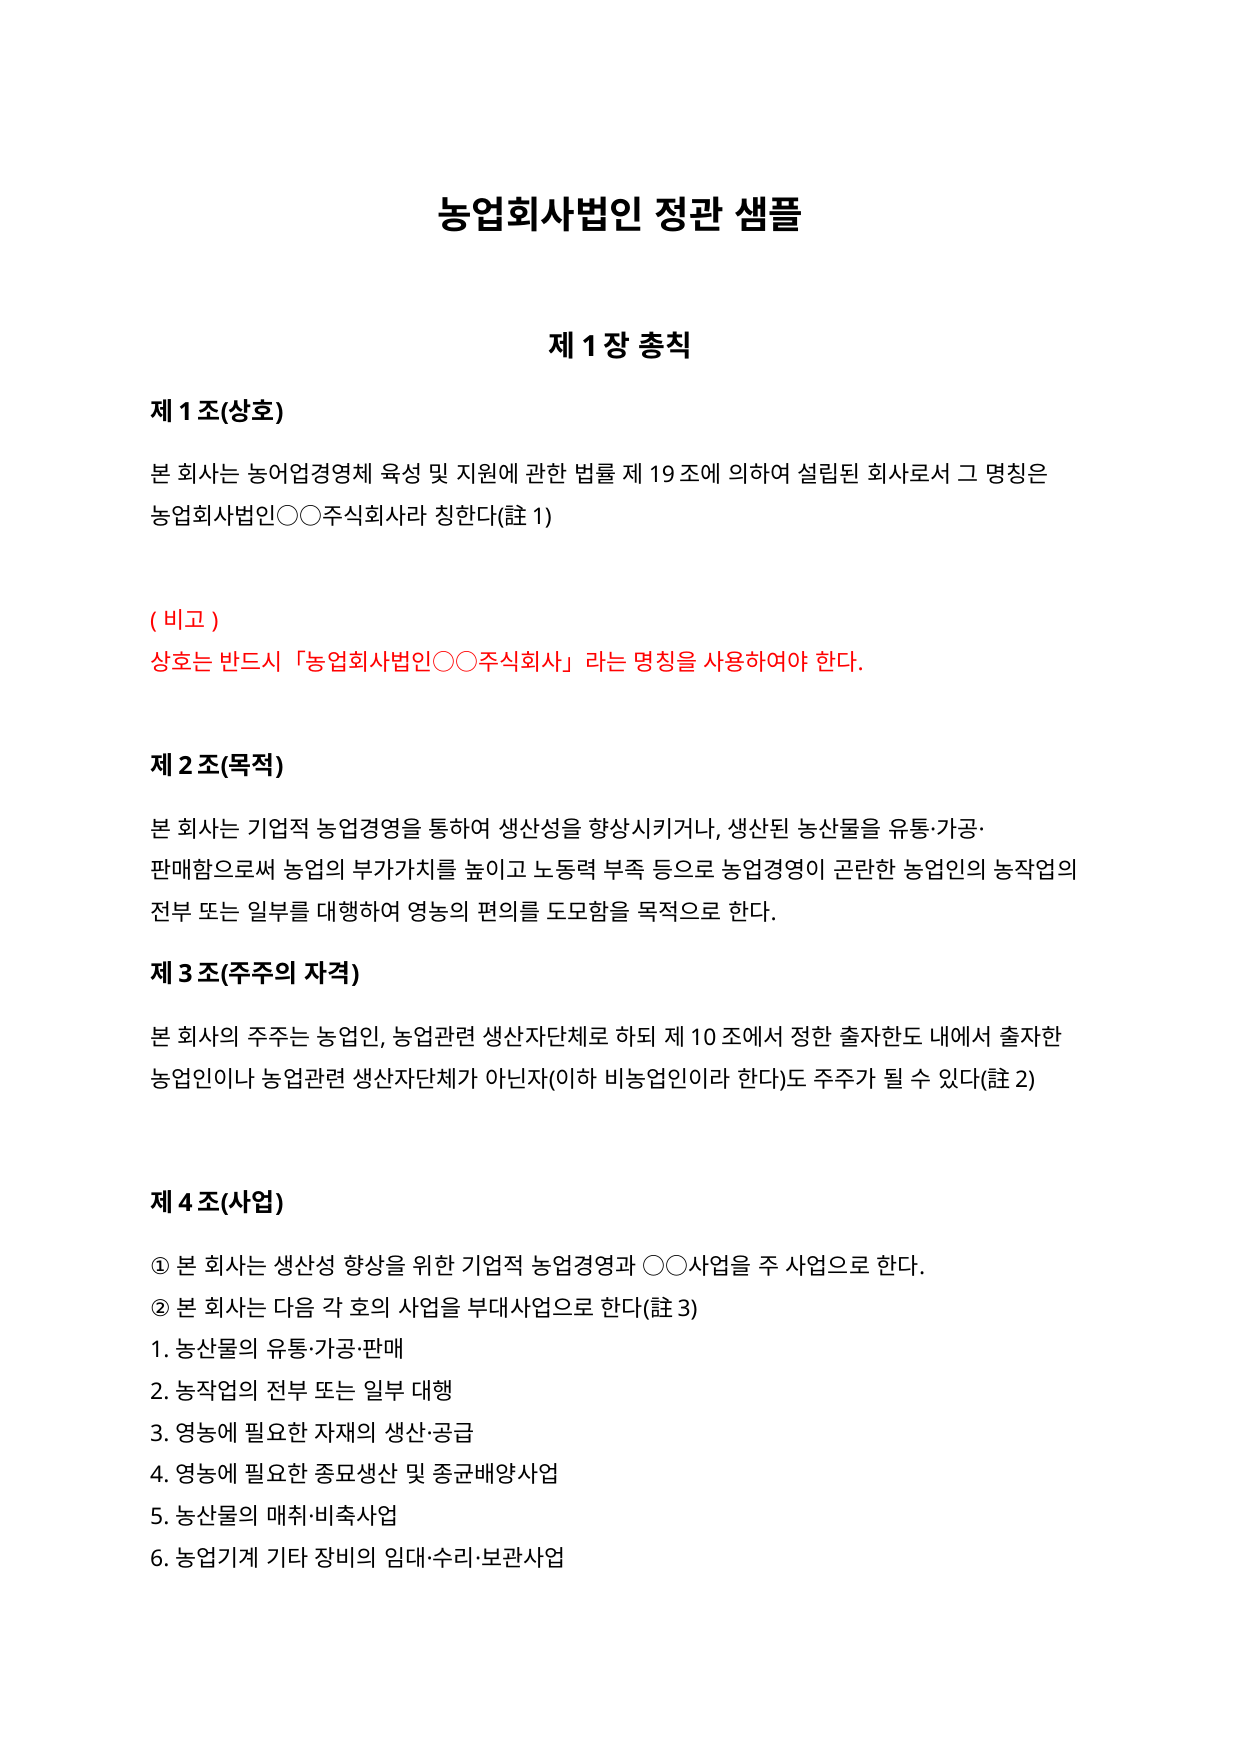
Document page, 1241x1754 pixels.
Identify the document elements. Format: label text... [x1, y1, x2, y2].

text ( 비고 ) [150, 594, 1090, 636]
text 농업회사법인 정관 샘플 [150, 177, 1090, 240]
text 6. 농업기계 기타 장비의 임대·수리·보관사업 [150, 1531, 1090, 1573]
text 본 회사의 주주는 농업인, 농업관련 생산자단체로 하되 제10조에서 정한 출자한도 내에서 출자한 농업인이나 농업관련 생산자단체가 아닌자(이하 비농업인이라 한다)도 주주가 될 수 있다(註2) [150, 1011, 1090, 1094]
text 제4조(사업) [150, 1177, 1090, 1219]
text 1. 농산물의 유통·가공·판매 [150, 1323, 1090, 1365]
text 상호는 반드시「농업회사법인○○주식회사」라는 명칭을 사용하여야 한다. [150, 636, 1090, 677]
text 제1장 총칙 [150, 302, 1090, 365]
text 본 회사는 농어업경영체 육성 및 지원에 관한 법률 제19조에 의하여 설립된 회사로서 그 명칭은 농업회사법인○○주식회사라 칭한다(註1) [150, 448, 1090, 531]
text 제1조(상호) [150, 386, 1090, 427]
text ② 본 회사는 다음 각 호의 사업을 부대사업으로 한다(註3) [150, 1281, 1090, 1323]
text 5. 농산물의 매취·비축사업 [150, 1490, 1090, 1531]
text 본 회사는 기업적 농업경영을 통하여 생산성을 향상시키거나, 생산된 농산물을 유통·가공·판매함으로써 농업의 부가가치를 높이고 노동력 부족 등으로 농업경영이 곤란한 농업인의 농작업의 전부 또는 일부를 대행하여 영농의 편의를 도모함을 목적으로 한다. [150, 802, 1090, 927]
text 제3조(주주의 자격) [150, 948, 1090, 990]
text 3. 영농에 필요한 자재의 생산·공급 [150, 1406, 1090, 1448]
text ① 본 회사는 생산성 향상을 위한 기업적 농업경영과 ○○사업을 주 사업으로 한다. [150, 1240, 1090, 1281]
text 2. 농작업의 전부 또는 일부 대행 [150, 1365, 1090, 1406]
text 제2조(목적) [150, 740, 1090, 781]
text 4. 영농에 필요한 종묘생산 및 종균배양사업 [150, 1448, 1090, 1490]
